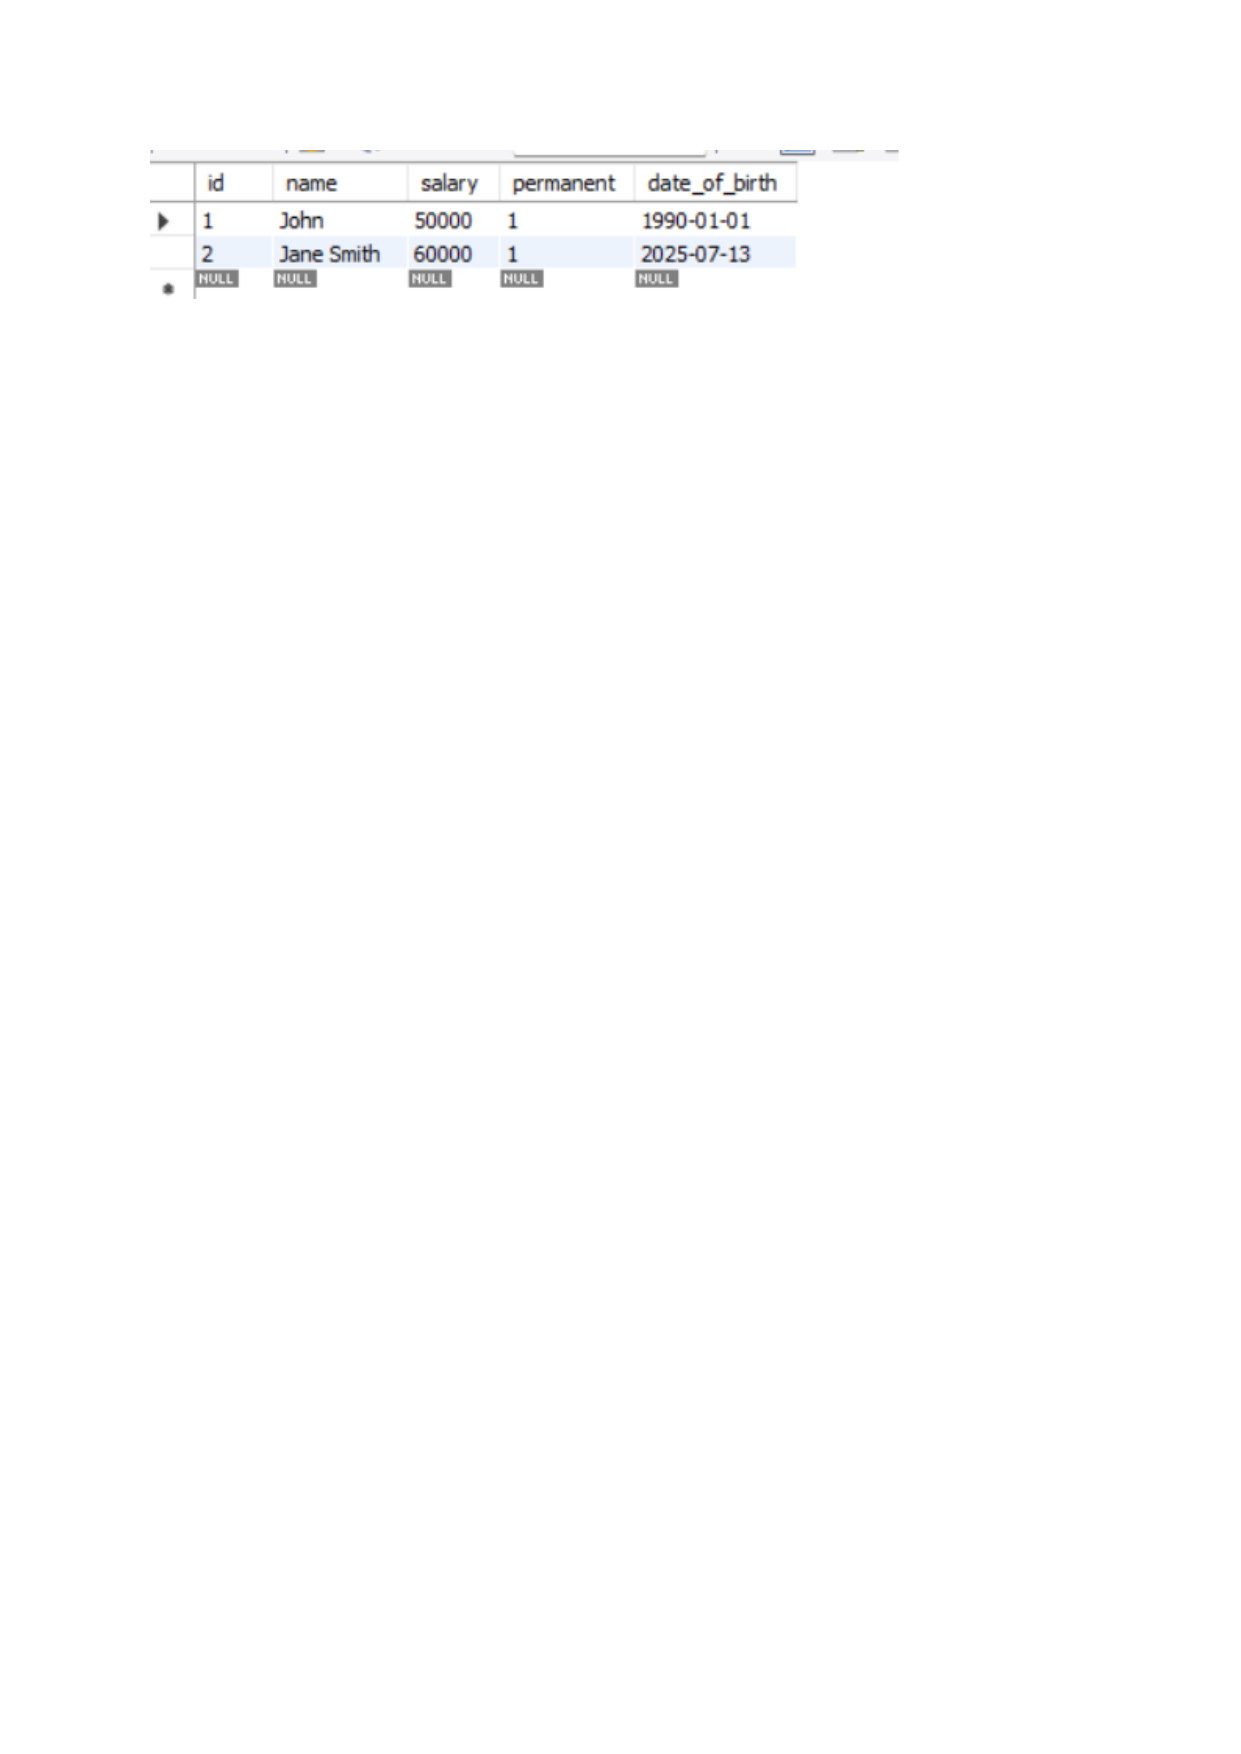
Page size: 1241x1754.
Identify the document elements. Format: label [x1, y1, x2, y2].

picture [150, 150, 899, 299]
